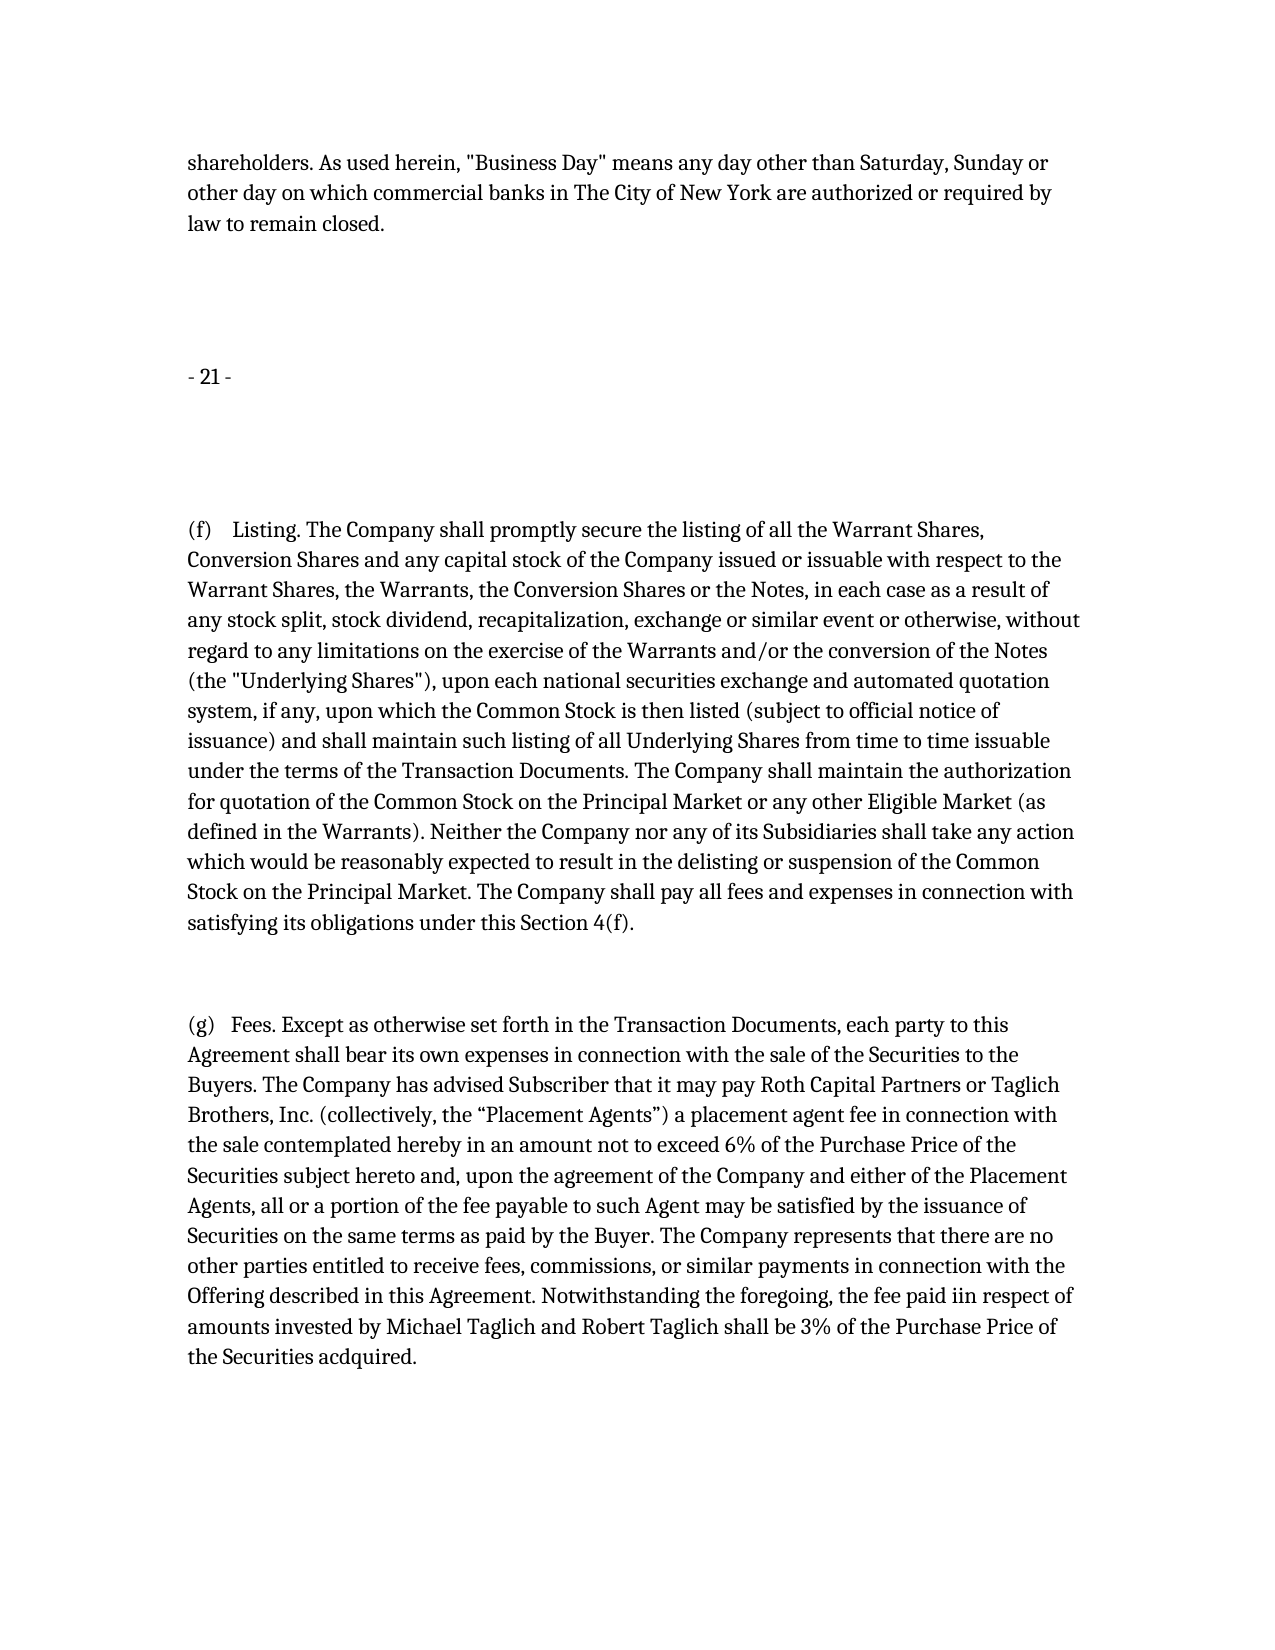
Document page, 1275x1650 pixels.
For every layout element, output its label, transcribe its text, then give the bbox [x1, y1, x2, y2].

text (g) Fees. Except as otherwise set forth in the Transaction Documents, each party to this Agreement shall bear its own expenses in connection with the sale of the Securities to the Buyers. The Company has advised Subscriber that it may pay Roth Capital Partners or Taglich Brothers, Inc. (collectively, the “Placement Agents”) a placement agent fee in connection with the sale contemplated hereby in an amount not to exceed 6% of the Purchase Price of the Securities subject hereto and, upon the agreement of the Company and either of the Placement Agents, all or a portion of the fee payable to such Agent may be satisfied by the issuance of Securities on the same terms as paid by the Buyer. The Company represents that there are no other parties entitled to receive fees, commissions, or similar payments in connection with the Offering described in this Agreement. Notwithstanding the foregoing, the fee paid iin respect of amounts invested by Michael Taglich and Robert Taglich shall be 3% of the Purchase Price of the Securities acdquired. [187, 1011, 1087, 1370]
text - 21 - [187, 363, 1087, 390]
text (f) Listing. The Company shall promptly secure the listing of all the Warrant Shares, Conversion Shares and any capital stock of the Company issued or issuable with respect to the Warrant Shares, the Warrants, the Conversion Shares or the Notes, in each case as a result of any stock split, stock dividend, recapitalization, exchange or similar event or otherwise, without regard to any limitations on the exercise of the Warrants and/or the conversion of the Notes (the "Underlying Shares"), upon each national securities exchange and automated quotation system, if any, upon which the Common Stock is then listed (subject to official notice of issuance) and shall maintain such listing of all Underlying Shares from time to time issuable under the terms of the Transaction Documents. The Company shall maintain the authorization for quotation of the Common Stock on the Principal Market or any other Eligible Market (as defined in the Warrants). Neither the Company nor any of its Subsidiaries shall take any action which would be reasonably expected to result in the delisting or suspension of the Common Stock on the Principal Market. The Company shall pay all fees and expenses in connection with satisfying its obligations under this Section 4(f). [187, 517, 1087, 936]
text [187, 150, 1087, 237]
